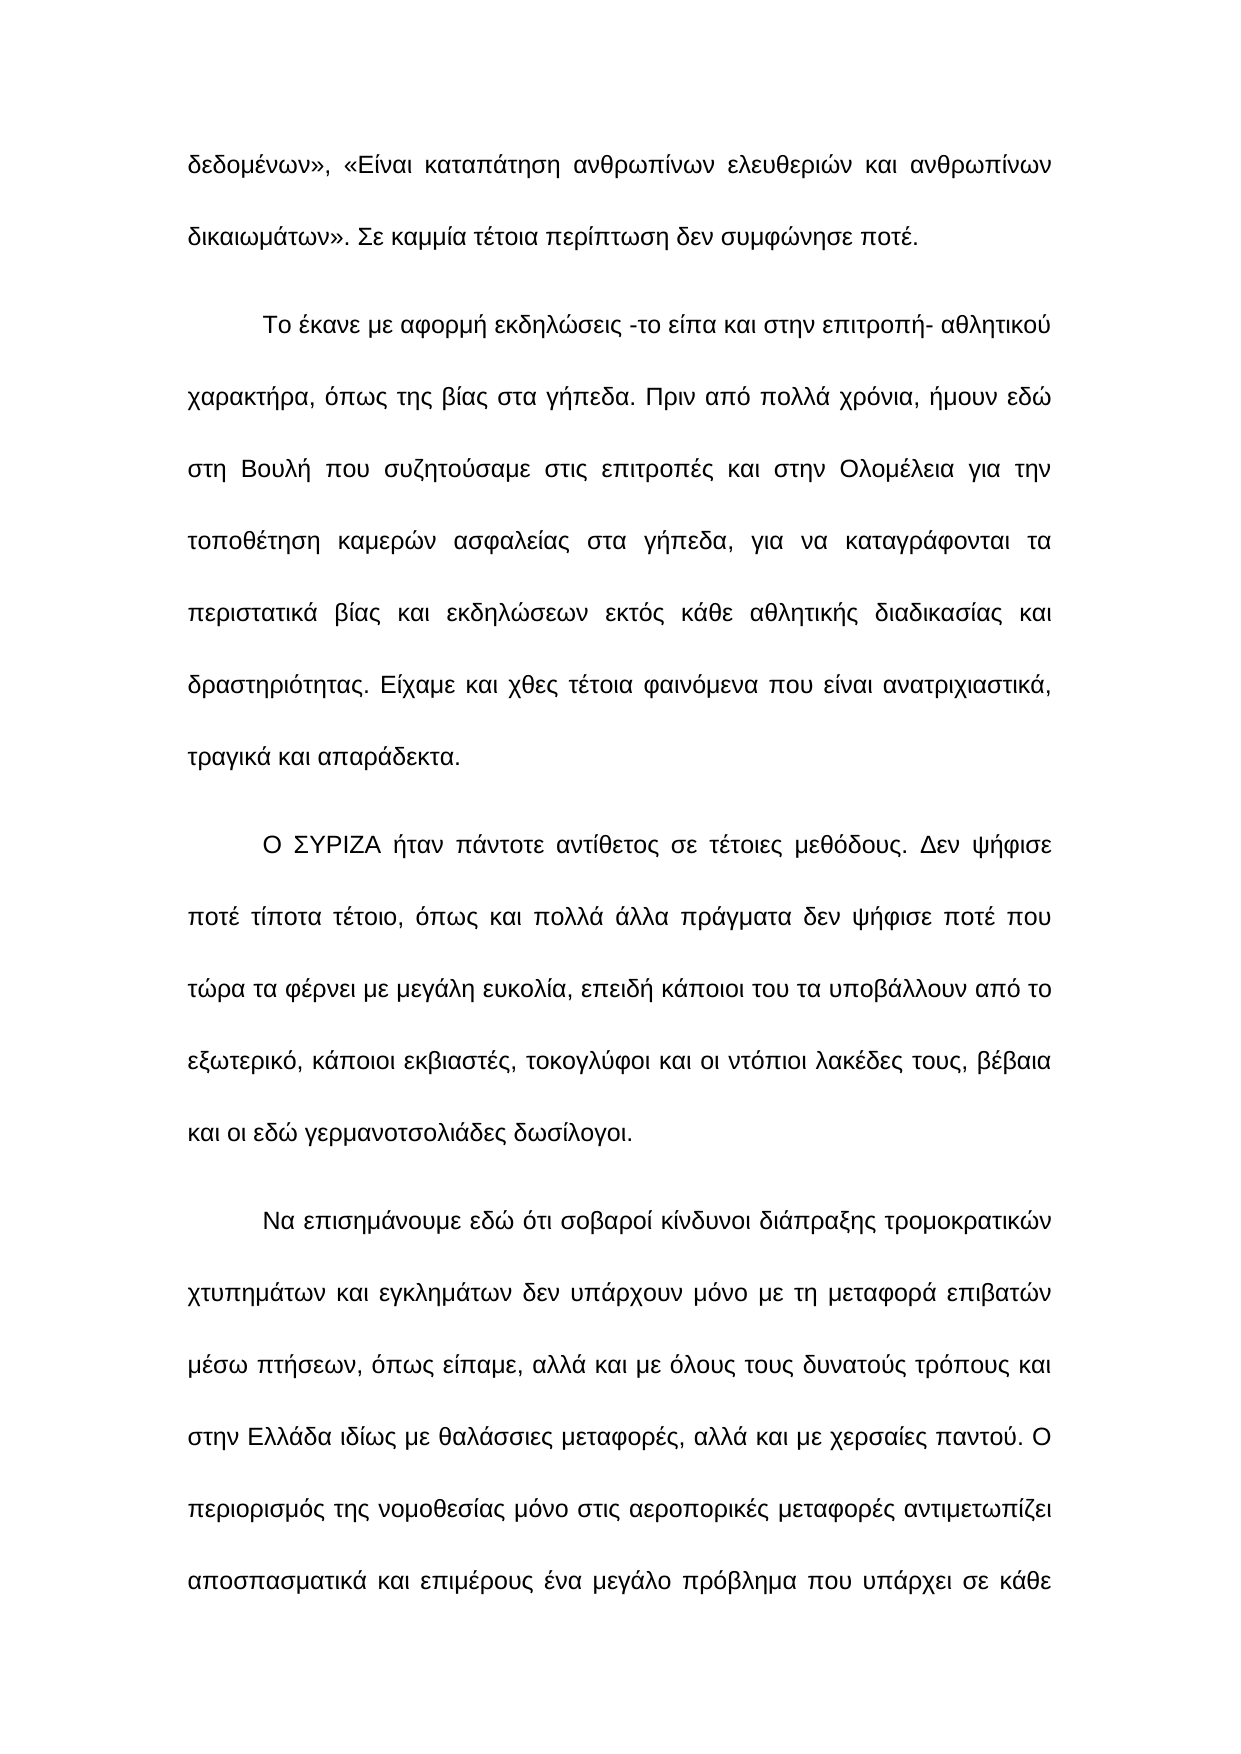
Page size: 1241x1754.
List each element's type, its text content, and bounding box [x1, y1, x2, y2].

text Το έκανε με αφορμή εκδηλώσεις -το είπα και στην επιτροπή- αθλητικού χαρακτήρα, όπως της βίας στα γήπεδα. Πριν από πολλά χρόνια, ήμουν εδώ στη Βουλή που συζητούσαμε στις επιτροπές και στην Ολομέλεια για την τοποθέτηση καμερών ασφαλείας στα γήπεδα, για να καταγράφονται τα περιστατικά βίας και εκδηλώσεων εκτός κάθε αθλητικής διαδικασίας και δραστηριότητας. Είχαμε και χθες τέτοια φαινόμενα που είναι ανατριχιαστικά, τραγικά και απαράδεκτα. [187, 310, 1053, 770]
text Ο ΣΥΡΙΖΑ ήταν πάντοτε αντίθετος σε τέτοιες μεθόδους. Δεν ψήφισε ποτέ τίποτα τέτοιο, όπως και πολλά άλλα πράγματα δεν ψήφισε ποτέ που τώρα τα φέρνει με μεγάλη ευκολία, επειδή κάποιοι του τα υποβάλλουν από το εξωτερικό, κάποιοι εκβιαστές, τοκογλύφοι και οι ντόπιοι λακέδες τους, βέβαια και οι εδώ γερμανοτσολιάδες δωσίλογοι. [187, 830, 1053, 1146]
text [187, 1206, 1053, 1594]
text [187, 150, 1053, 251]
